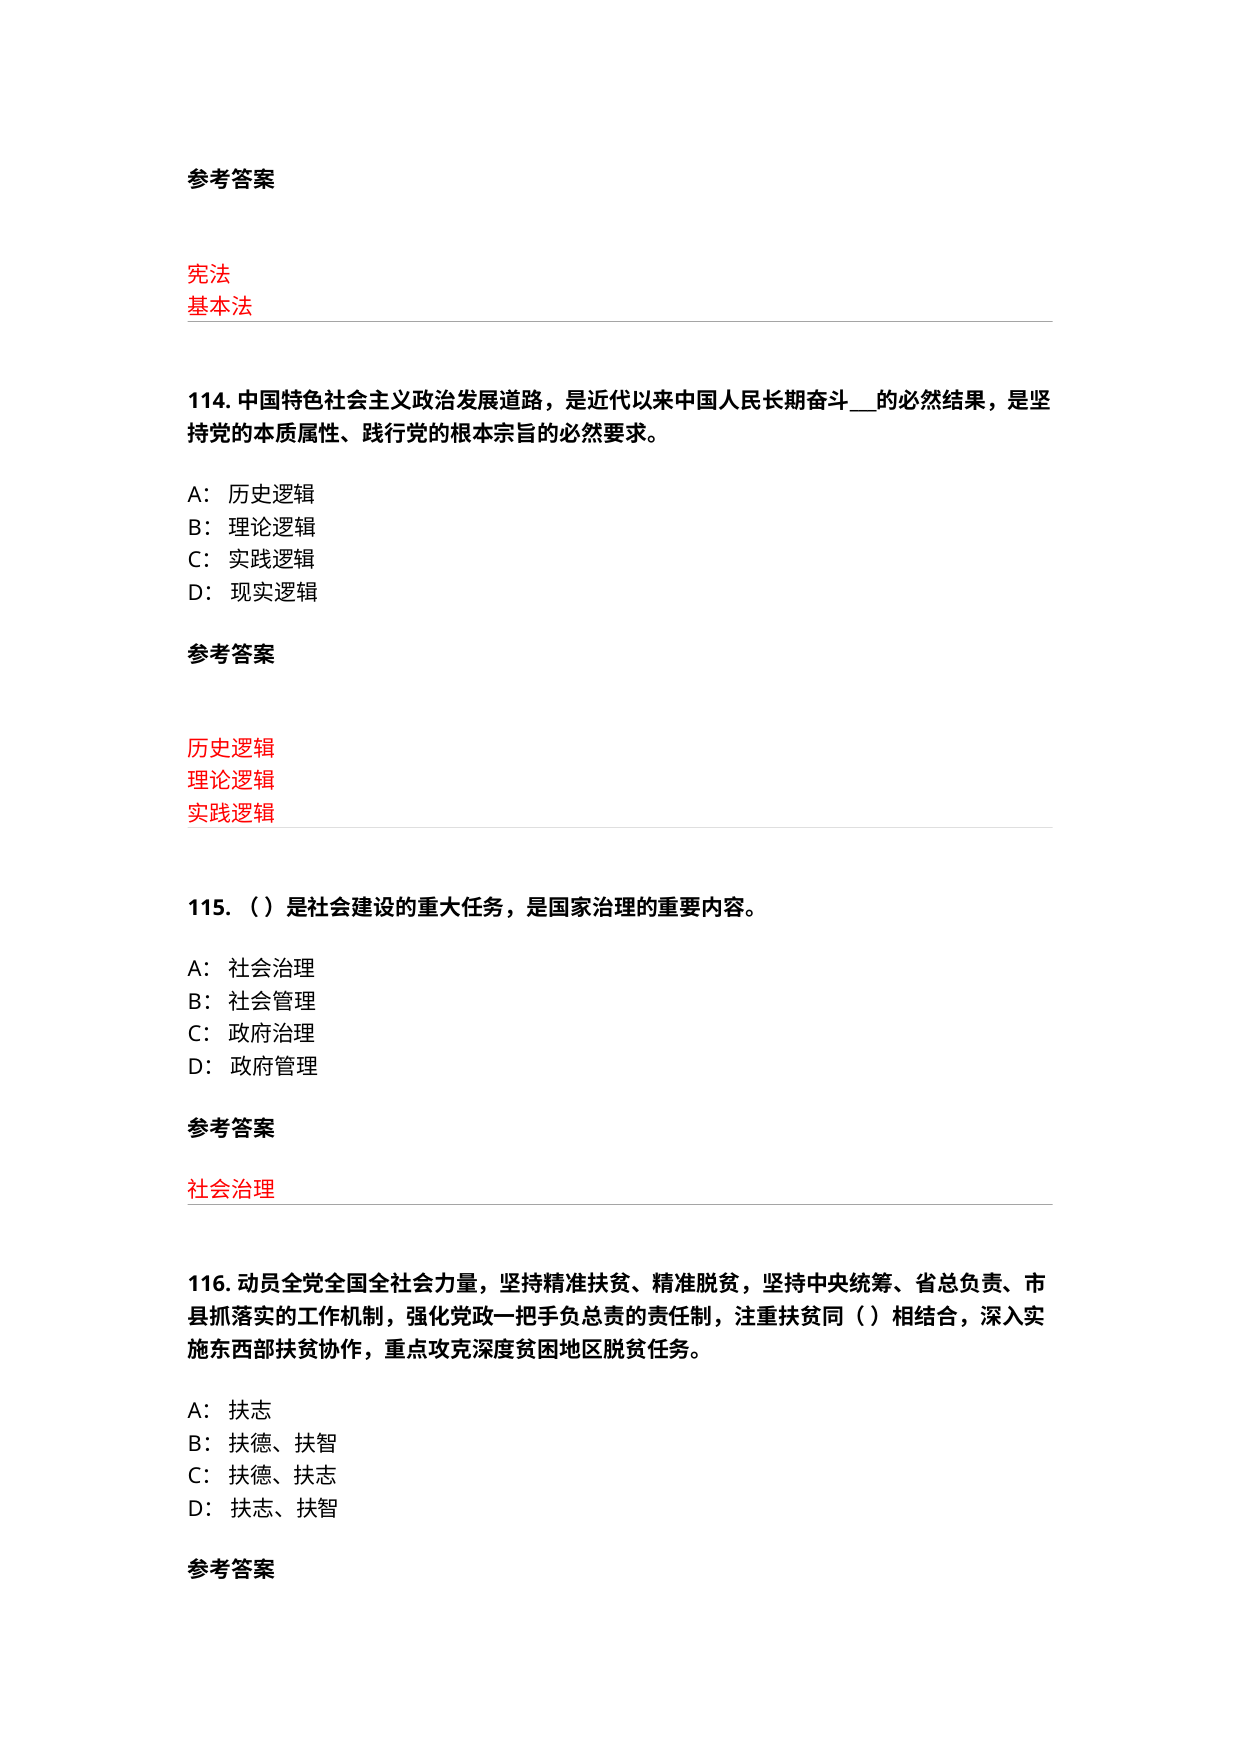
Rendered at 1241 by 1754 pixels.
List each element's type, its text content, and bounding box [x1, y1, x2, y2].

subtitle 参考答案 [187, 162, 1053, 194]
text 社会治理 [187, 1172, 1053, 1204]
text B： 扶德、扶智 [187, 1425, 1053, 1458]
text A： 扶志 [187, 1393, 1053, 1425]
text B： 理论逻辑 [187, 509, 1053, 542]
subtitle 114. 中国特色社会主义政治发展道路，是近代以来中国人民长期奋斗___的必然结果，是坚持党的本质属性、践行党的根本宗旨的必然要求。 [187, 383, 1053, 448]
text D： 政府管理 [187, 1049, 1053, 1081]
subtitle 参考答案 [187, 1110, 1053, 1143]
text 宪法 基本法 [187, 224, 1053, 321]
text D： 扶志、扶智 [187, 1490, 1053, 1523]
subtitle 115. （ ）是社会建设的重大任务，是国家治理的重要内容。 [187, 889, 1053, 922]
text C： 政府治理 [187, 1016, 1053, 1049]
text 历史逻辑 理论逻辑 实践逻辑 [187, 698, 1053, 827]
subtitle 参考答案 [187, 636, 1053, 669]
text D： 现实逻辑 [187, 574, 1053, 607]
text A： 社会治理 [187, 951, 1053, 984]
text C： 实践逻辑 [187, 542, 1053, 574]
subtitle 116. 动员全党全国全社会力量，坚持精准扶贫、精准脱贫，坚持中央统筹、省总负责、市县抓落实的工作机制，强化党政一把手负总责的责任制，注重扶贫同（ ）相结合，深入实施东西部扶贫协作，重点攻克深度贫困地区脱贫任务。 [187, 1266, 1053, 1364]
subtitle 参考答案 [187, 1552, 1053, 1584]
text B： 社会管理 [187, 984, 1053, 1016]
text A： 历史逻辑 [187, 477, 1053, 509]
text C： 扶德、扶志 [187, 1458, 1053, 1490]
